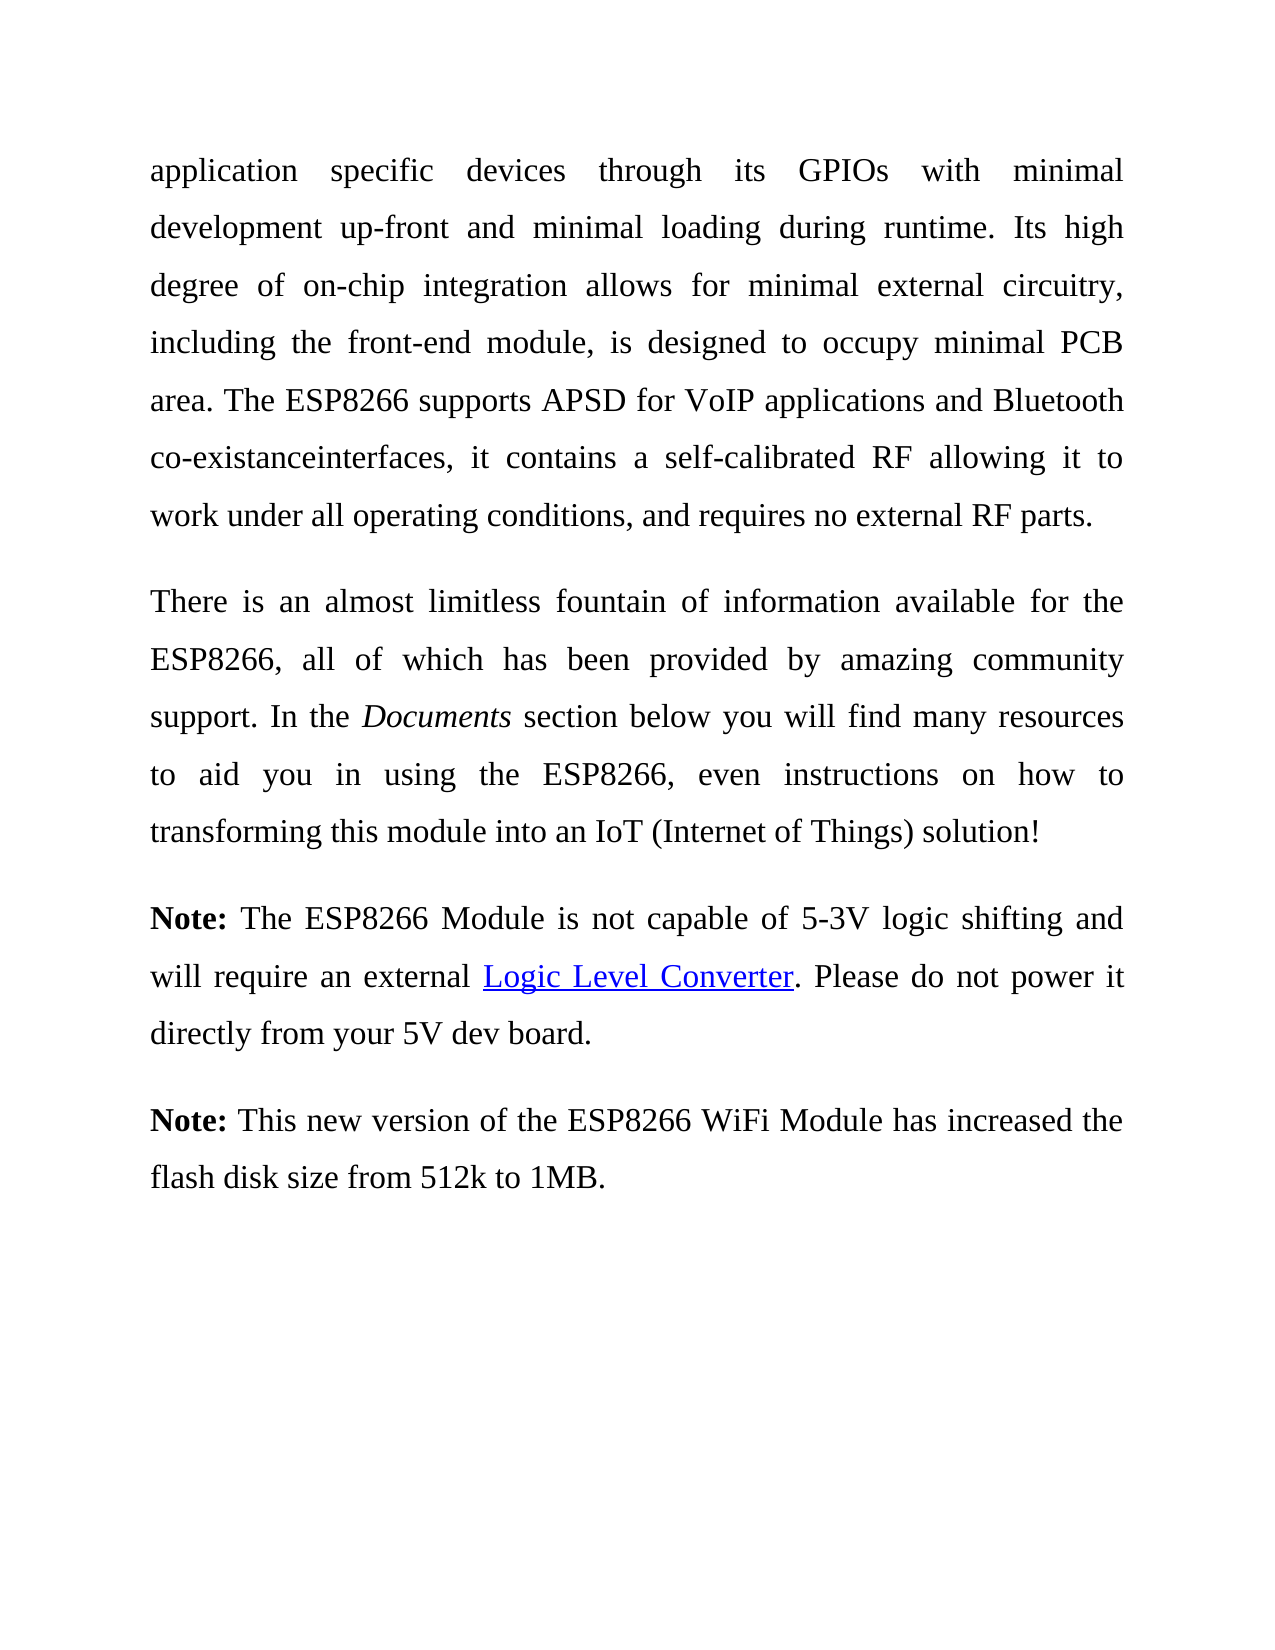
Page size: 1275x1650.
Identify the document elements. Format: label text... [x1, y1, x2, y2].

text Note: The ESP8266 Module is not capable of 5-3V logic shifting and will require an external Logic Level Converter. Please do not power it directly from your 5V dev board. [150, 898, 1125, 1052]
text There is an almost limitless fountain of information available for the ESP8266, all of which has been provided by amazing community support. In the Documents section below you will find many resources to aid you in using the ESP8266, even instructions on how to transforming this module into an IoT (Internet of Things) solution! [150, 582, 1125, 850]
text Note: This new version of the ESP8266 WiFi Module has increased the flash disk size from 512k to 1MB. [150, 1100, 1125, 1196]
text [150, 150, 1125, 533]
